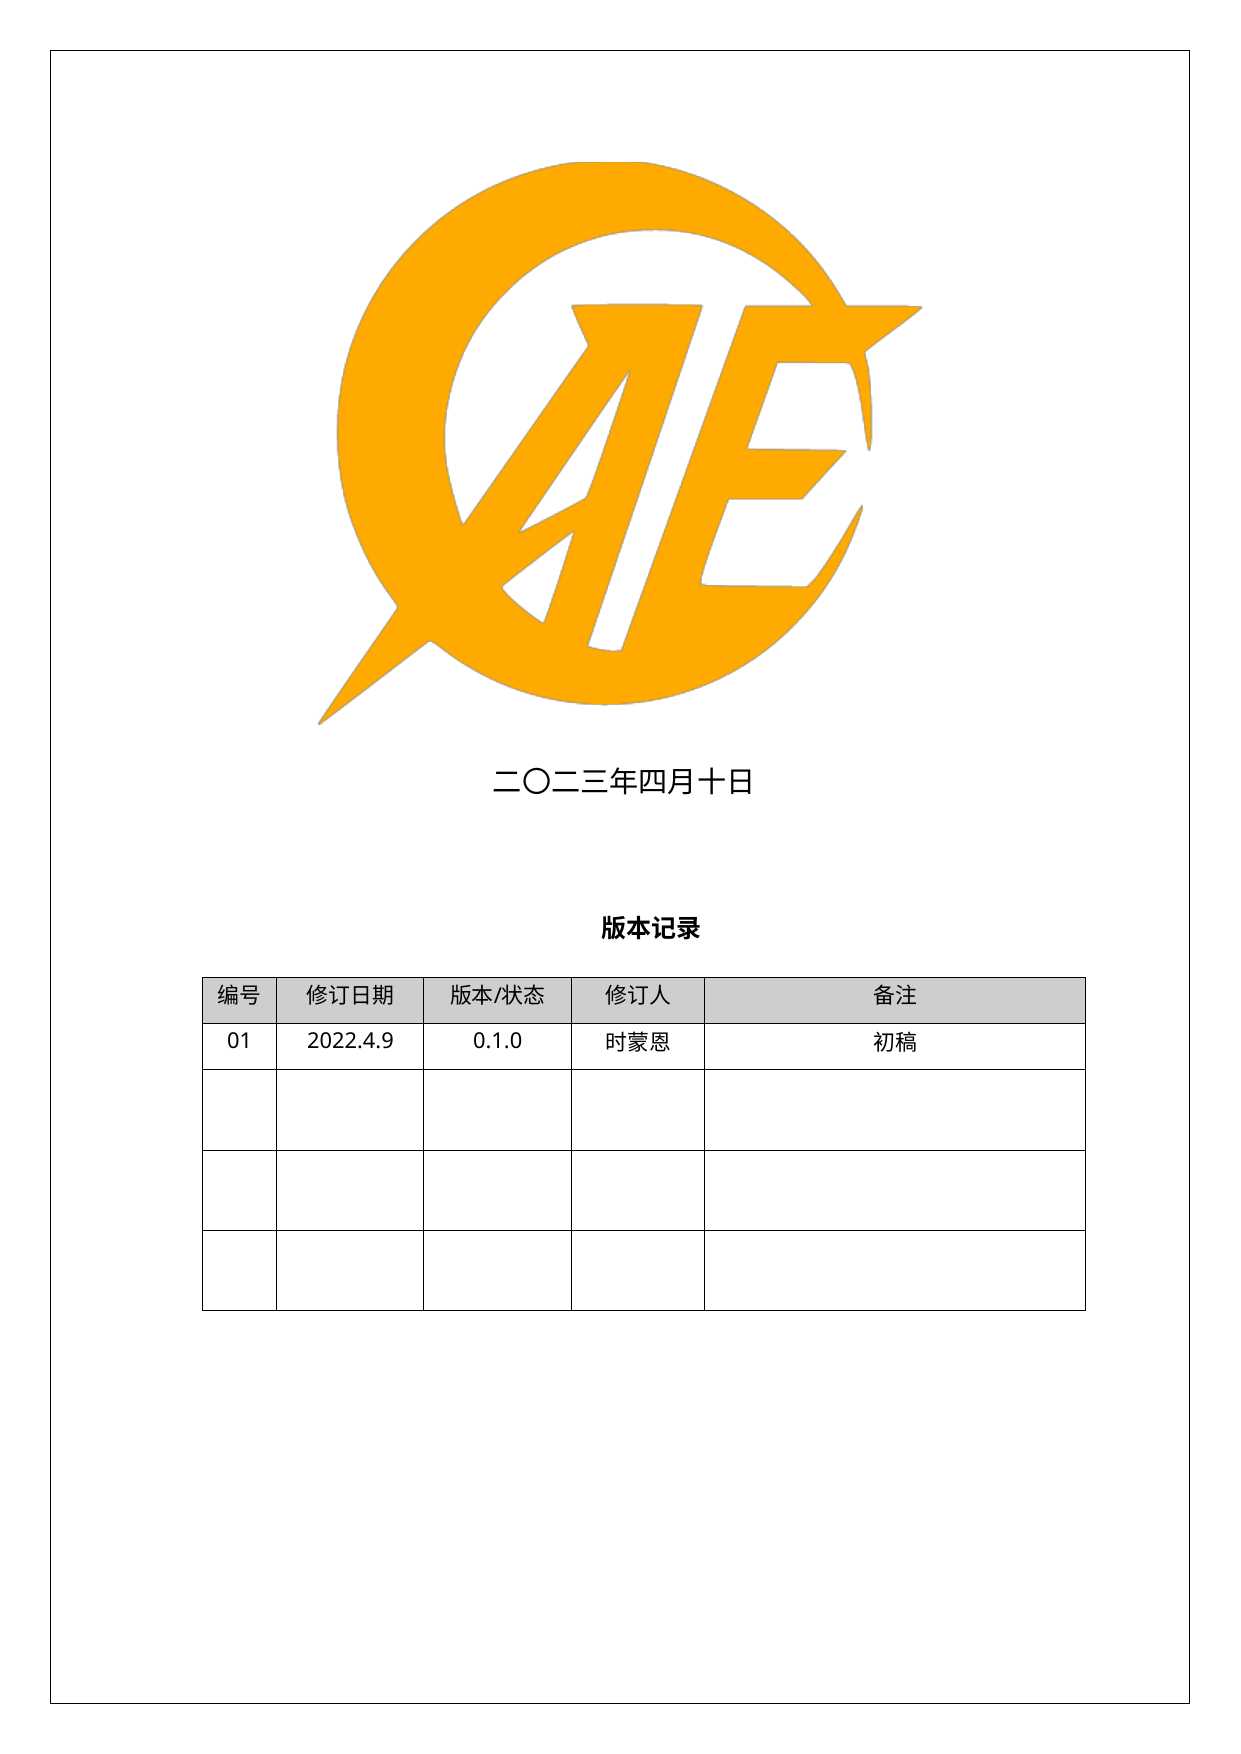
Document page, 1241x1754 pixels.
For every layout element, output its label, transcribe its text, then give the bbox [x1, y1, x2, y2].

table_cell 01 [203, 1024, 276, 1069]
table_header 修订人 [572, 978, 704, 1023]
table_cell [203, 1070, 276, 1149]
table_cell [424, 1231, 571, 1310]
table_cell [424, 1070, 571, 1149]
table_cell [277, 1151, 423, 1230]
table_cell 0.1.0 [424, 1024, 571, 1069]
table_cell [277, 1231, 423, 1310]
table_cell [705, 1151, 1085, 1230]
text 版本记录 [187, 894, 1053, 959]
table_cell 初稿 [705, 1024, 1085, 1069]
table_cell [203, 1231, 276, 1310]
picture [245, 162, 995, 725]
table_cell 2022.4.9 [277, 1024, 423, 1069]
table_cell [424, 1151, 571, 1230]
text 二〇二三年四月十日 [187, 747, 1053, 812]
table_cell [572, 1151, 704, 1230]
table_cell [572, 1070, 704, 1149]
table_cell [705, 1070, 1085, 1149]
table_header 备注 [705, 978, 1085, 1023]
table_header 编号 [203, 978, 276, 1023]
table_header 修订日期 [277, 978, 423, 1023]
table_cell [705, 1231, 1085, 1310]
table_cell 时蒙恩 [572, 1024, 704, 1069]
table_header 版本/状态 [424, 978, 571, 1023]
table_cell [572, 1231, 704, 1310]
table_cell [277, 1070, 423, 1149]
table_cell [203, 1151, 276, 1230]
